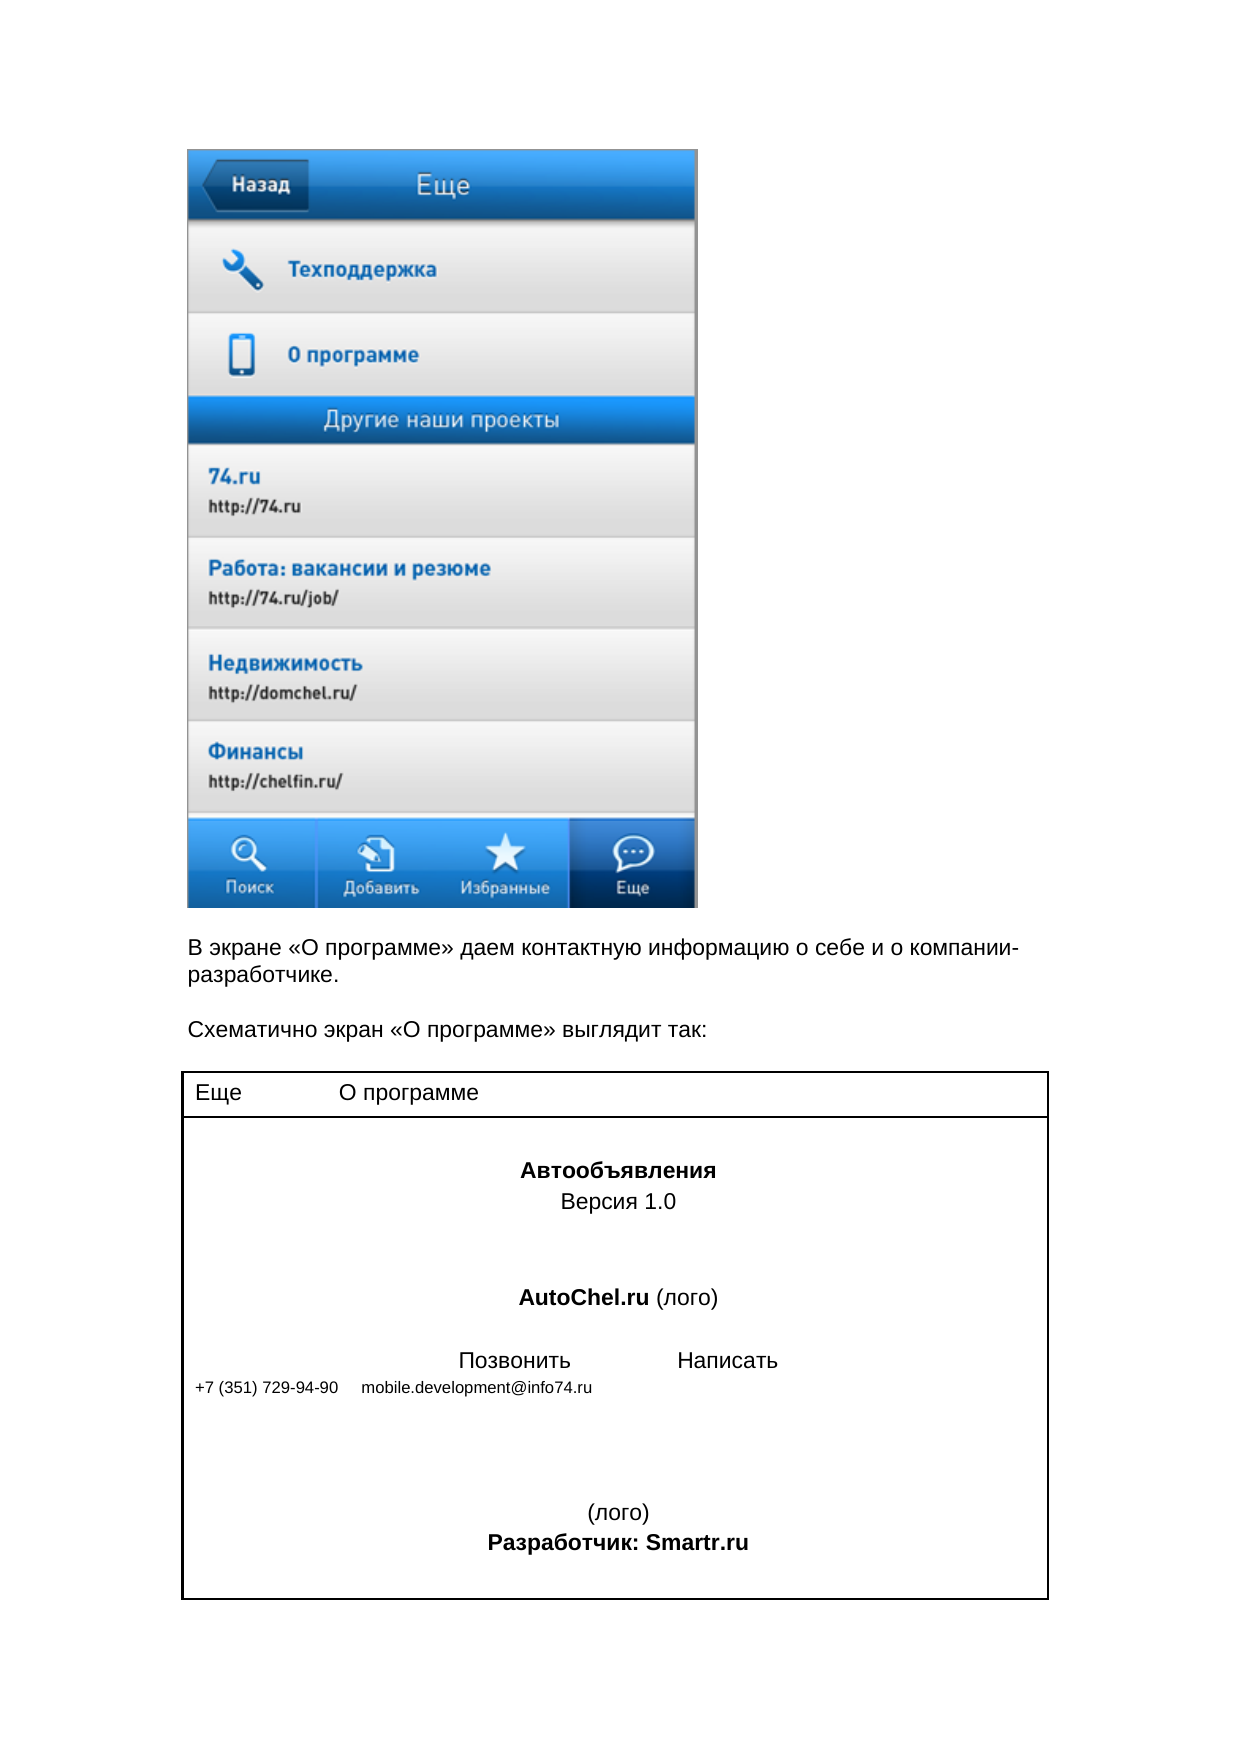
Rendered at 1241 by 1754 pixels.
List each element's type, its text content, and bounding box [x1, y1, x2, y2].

list Схематично экран «О программе» выглядит так: [187, 1016, 1053, 1042]
table_header Еще О программе [184, 1073, 1047, 1116]
picture [187, 149, 698, 908]
list В экране «О программе» даем контактную информацию о себе и о компании-разработчике. [187, 934, 1053, 987]
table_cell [184, 1118, 1047, 1598]
